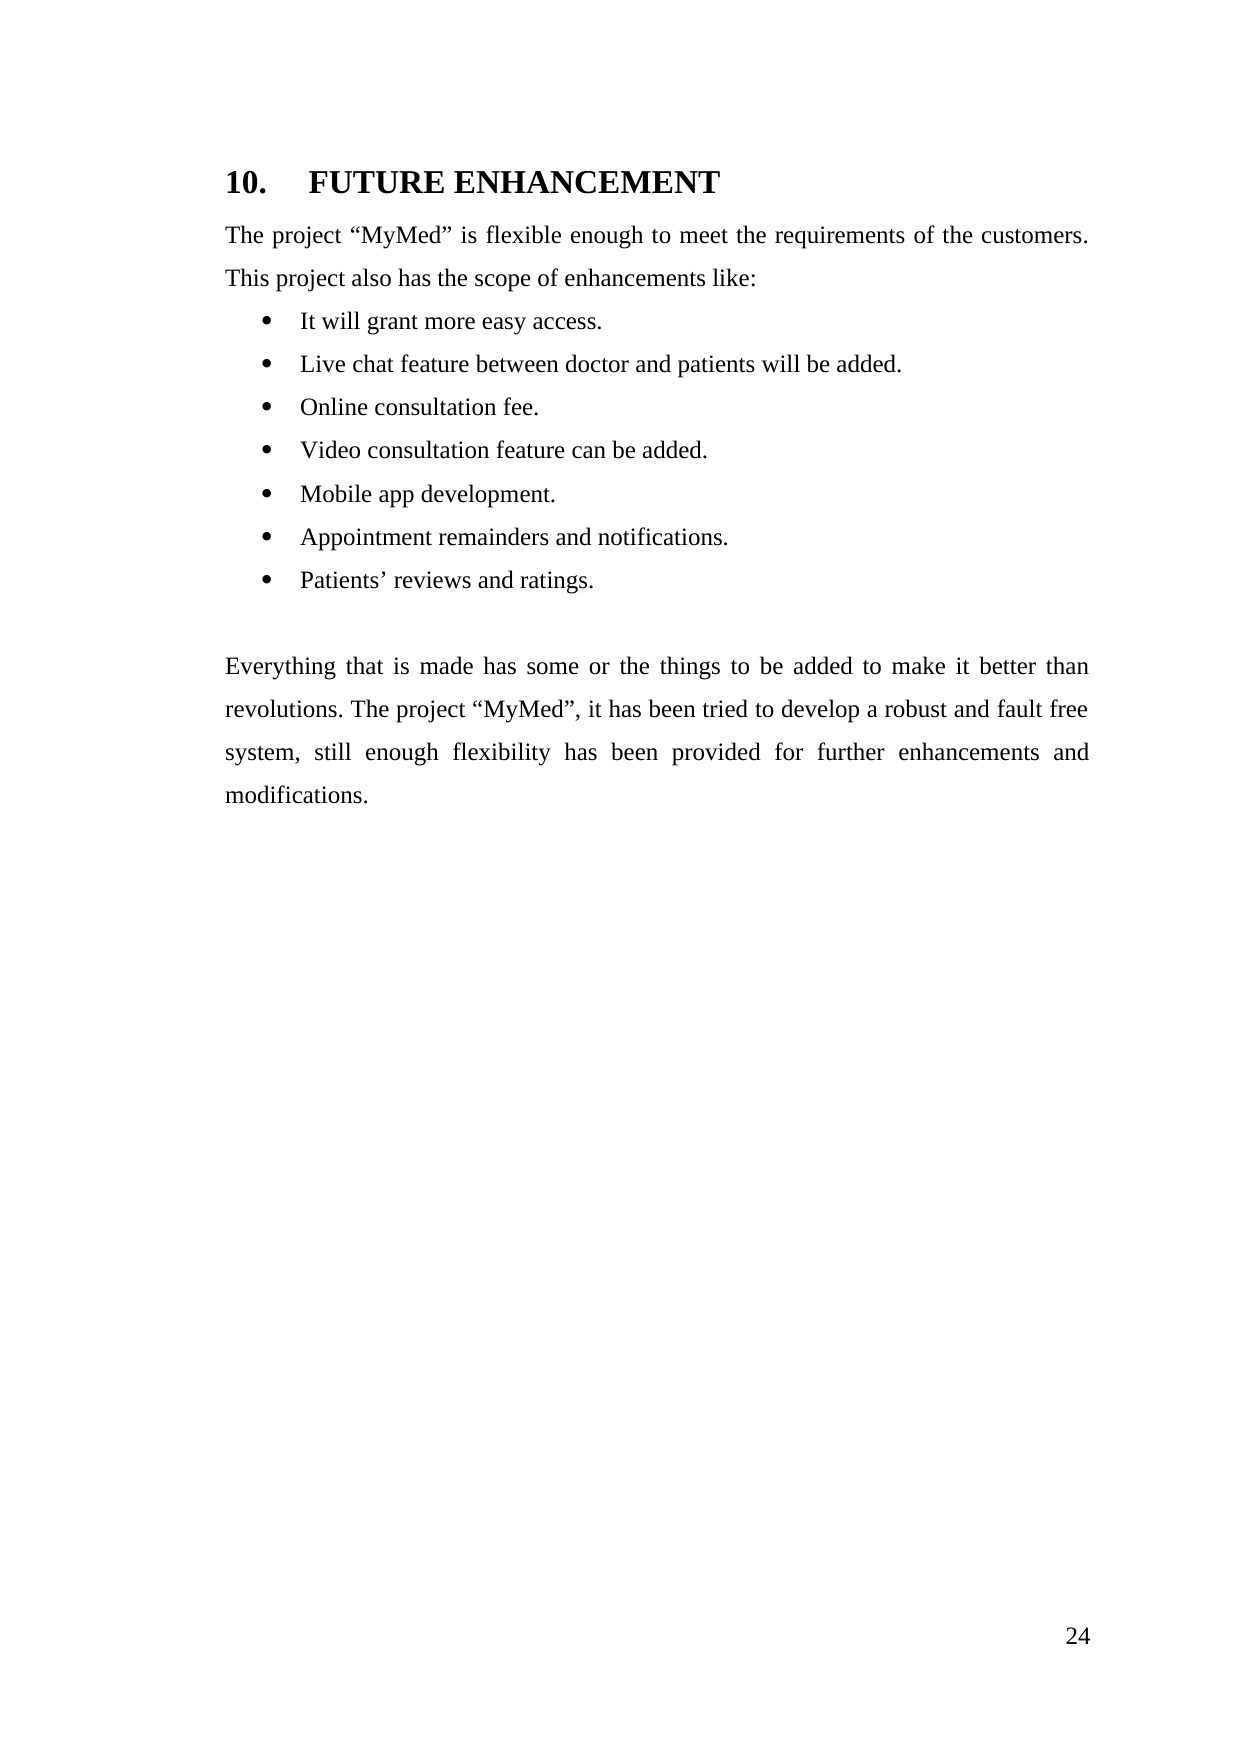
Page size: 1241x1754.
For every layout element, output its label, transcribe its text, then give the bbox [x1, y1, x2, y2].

text The project “MyMed” is flexible enough to meet the requirements of the customers. This project also has the scope of enhancements like: [225, 220, 1090, 292]
text Everything that is made has some or the things to be added to make it better than revolutions. The project “MyMed”, it has been tried to develop a robust and fault free system, still enough flexibility has been provided for further enhancements and modifications. [225, 651, 1090, 809]
list Online consultation fee. [262, 392, 1090, 421]
list It will grant more easy access. [262, 306, 1090, 335]
list Video consultation feature can be added. [262, 436, 1090, 464]
subtitle FUTURE ENHANCEMENT [225, 162, 1090, 201]
list Live chat feature between doctor and patients will be added. [262, 349, 1090, 378]
list Mobile app development. [262, 479, 1090, 507]
list Appointment remainders and notifications. [262, 522, 1090, 551]
list Patients’ reviews and ratings. [262, 565, 1090, 594]
